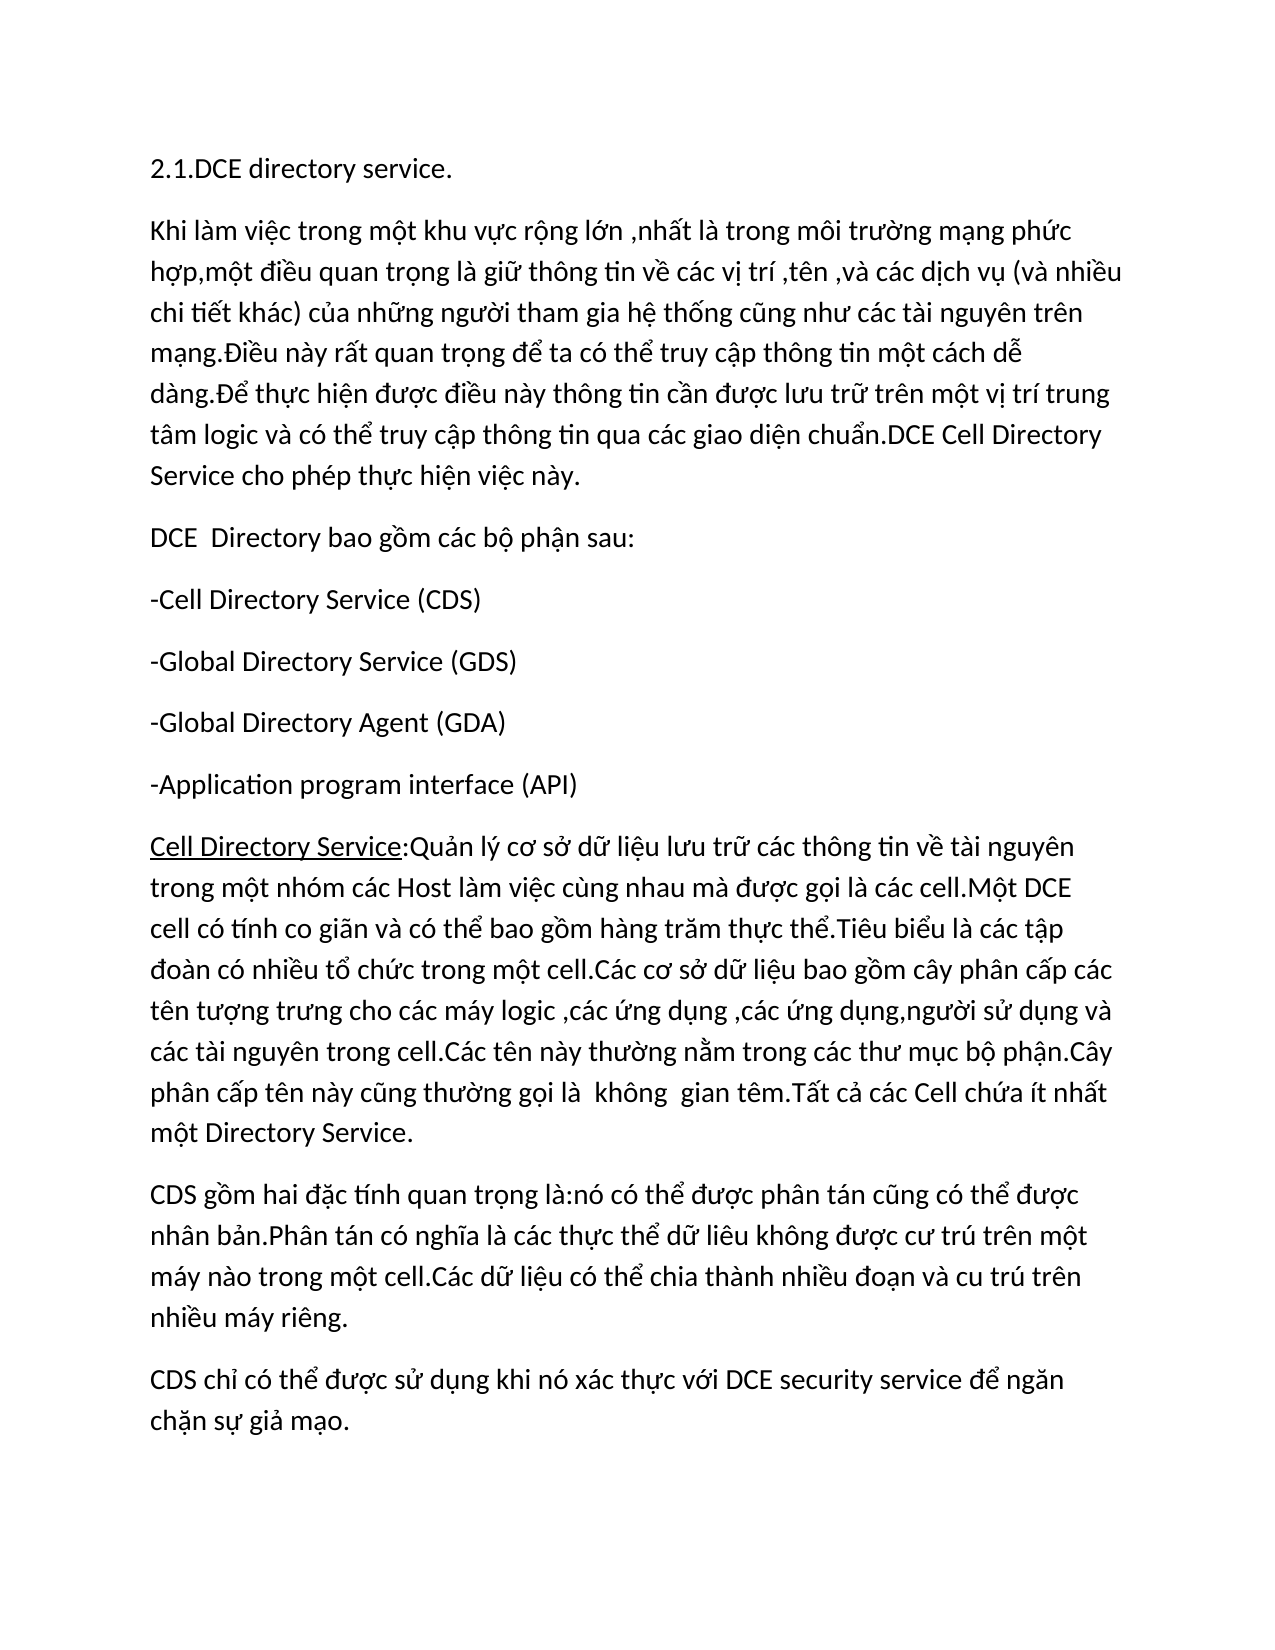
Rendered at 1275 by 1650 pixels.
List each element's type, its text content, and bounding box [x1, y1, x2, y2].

text 2.1.DCE directory service. [150, 150, 1125, 186]
text Cell Directory Service:Quản lý cơ sở dữ liệu lưu trữ các thông tin về tài nguyên trong một nhóm các Host làm việc cùng nhau mà được gọi là các cell.Một DCE cell có tính co giãn và có thể bao gồm hàng trăm thực thể.Tiêu biểu là các tập đoàn có nhiều tổ chức trong một cell.Các cơ sở dữ liệu bao gồm cây phân cấp các tên tượng trưng cho các máy logic ,các ứng dụng ,các ứng dụng,người sử dụng và các tài nguyên trong cell.Các tên này thường nằm trong các thư mục bộ phận.Cây phân cấp tên này cũng thường gọi là không gian têm.Tất cả các Cell chứa ít nhất một Directory Service. [150, 828, 1125, 1150]
text DCE Directory bao gồm các bộ phận sau: [150, 519, 1125, 555]
text Khi làm việc trong một khu vực rộng lớn ,nhất là trong môi trường mạng phức hợp,một điều quan trọng là giữ thông tin về các vị trí ,tên ,và các dịch vụ (và nhiều chi tiết khác) của những người tham gia hệ thống cũng như các tài nguyên trên mạng.Điều này rất quan trọng để ta có thể truy cập thông tin một cách dễ dàng.Để thực hiện được điều này thông tin cần được lưu trữ trên một vị trí trung tâm logic và có thể truy cập thông tin qua các giao diện chuẩn.DCE Cell Directory Service cho phép thực hiện việc này. [150, 212, 1125, 493]
text CDS gồm hai đặc tính quan trọng là:nó có thể được phân tán cũng có thể được nhân bản.Phân tán có nghĩa là các thực thể dữ liêu không được cư trú trên một máy nào trong một cell.Các dữ liệu có thể chia thành nhiều đoạn và cu trú trên nhiều máy riêng. [150, 1176, 1125, 1335]
text -Global Directory Service (GDS) [150, 643, 1125, 678]
text CDS chỉ có thể được sử dụng khi nó xác thực với DCE security service để ngăn chặn sự giả mạo. [150, 1361, 1125, 1437]
text -Application program interface (API) [150, 766, 1125, 802]
text -Global Directory Agent (GDA) [150, 704, 1125, 740]
text -Cell Directory Service (CDS) [150, 581, 1125, 617]
